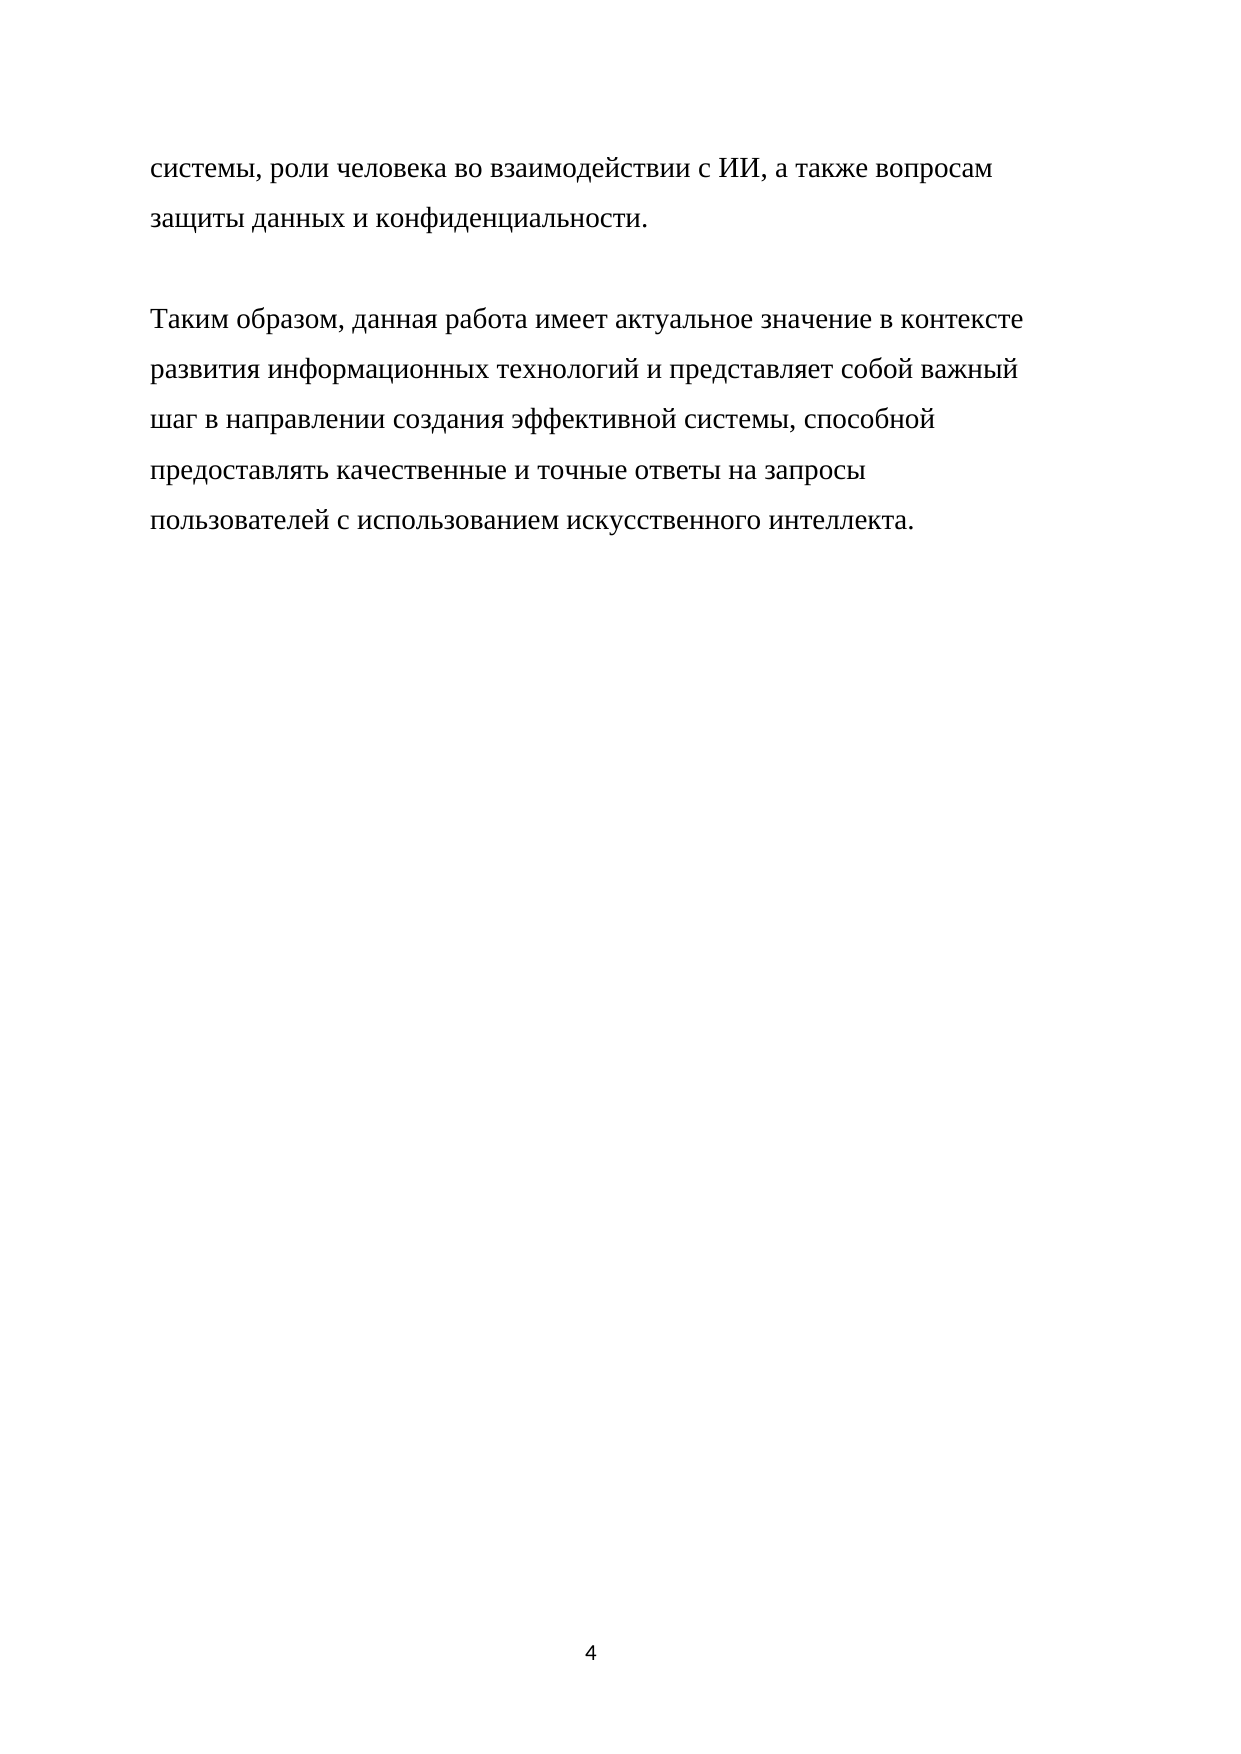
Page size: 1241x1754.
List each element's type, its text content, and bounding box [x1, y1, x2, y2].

text Таким образом, данная работа имеет актуальное значение в контексте развития информационных технологий и представляет собой важный шаг в направлении создания эффективной системы, способной предоставлять качественные и точные ответы на запросы пользователей с использованием искусственного интеллекта. [150, 301, 1031, 536]
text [150, 150, 1031, 234]
